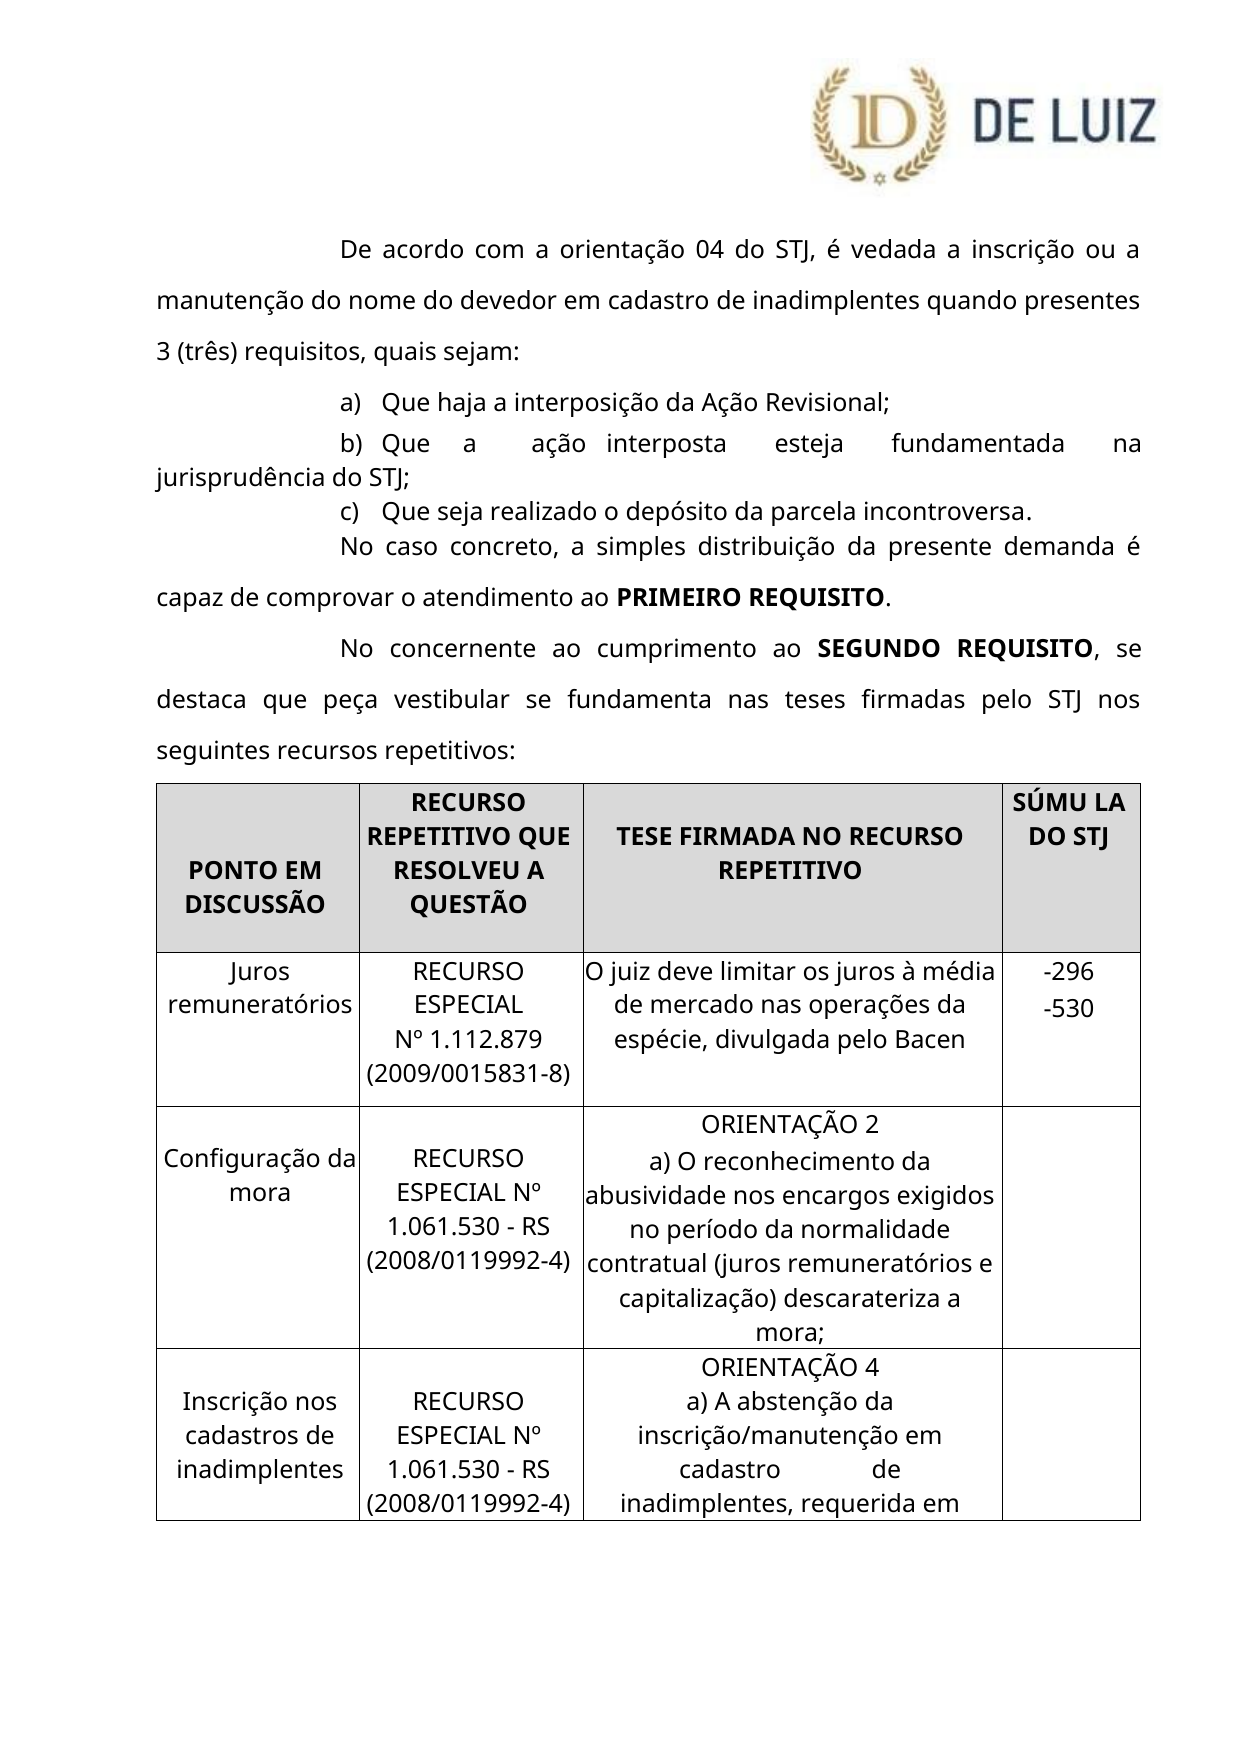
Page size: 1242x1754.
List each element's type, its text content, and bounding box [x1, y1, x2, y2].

text No concernente ao cumprimento ao SEGUNDO REQUISITO, se destaca que peça vestibular se fundamenta nas teses firmadas pelo STJ nos seguintes recursos repetitivos: [156, 630, 1142, 766]
table_cell RECURSO ESPECIAL Nº 1.061.530 - RS (2008/0119992-4) [360, 1349, 583, 1520]
table_cell ORIENTAÇÃO 4 A abstenção da inscrição/manutenção em cadastro de inadimplentes, requerida em antecipação de tutela e/ou medida cautelar, somente será [584, 1349, 1002, 1520]
table_header SÚMU LA DO STJ [1003, 784, 1140, 952]
list Que a ação interposta esteja fundamentada na jurisprudência do STJ; [156, 426, 1142, 494]
table_cell RECURSO ESPECIAL Nº 1.061.530 - RS (2008/0119992-4) [360, 1107, 583, 1348]
table_cell [1003, 1107, 1140, 1348]
table_cell ORIENTAÇÃO 2 a) O reconhecimento da abusividade nos encargos exigidos no período da normalidade contratual (juros remuneratórios e capitalização) descarateriza a mora; [584, 1107, 1002, 1348]
table_header PONTO EM DISCUSSÃO [157, 784, 359, 952]
text De acordo com a orientação 04 do STJ, é vedada a inscrição ou a manutenção do nome do devedor em cadastro de inadimplentes quando presentes 3 (três) requisitos, quais sejam: [156, 232, 1142, 368]
list Que haja a interposição da Ação Revisional; [156, 385, 1142, 419]
table_cell [1003, 1349, 1140, 1520]
table_cell -296 -530 [1003, 953, 1140, 1106]
table_cell RECURSO ESPECIAL Nº 1.112.879 (2009/0015831-8) [360, 953, 583, 1106]
list Que seja realizado o depósito da parcela incontroversa. [156, 494, 1142, 528]
table_header TESE FIRMADA NO RECURSO REPETITIVO [584, 784, 1002, 952]
table_header RECURSO REPETITIVO QUE RESOLVEU A QUESTÃO [360, 784, 583, 952]
table_cell O juiz deve limitar os juros à média de mercado nas operações da espécie, divulgada pelo Bacen [584, 953, 1002, 1106]
table_cell Inscrição nos cadastros de inadimplentes [157, 1349, 359, 1520]
text No caso concreto, a simples distribuição da presente demanda é capaz de comprovar o atendimento ao PRIMEIRO REQUISITO. [156, 528, 1142, 613]
table_cell Juros remuneratórios [157, 953, 359, 1106]
picture [810, 58, 1164, 198]
table_cell Configuração da mora [157, 1107, 359, 1348]
